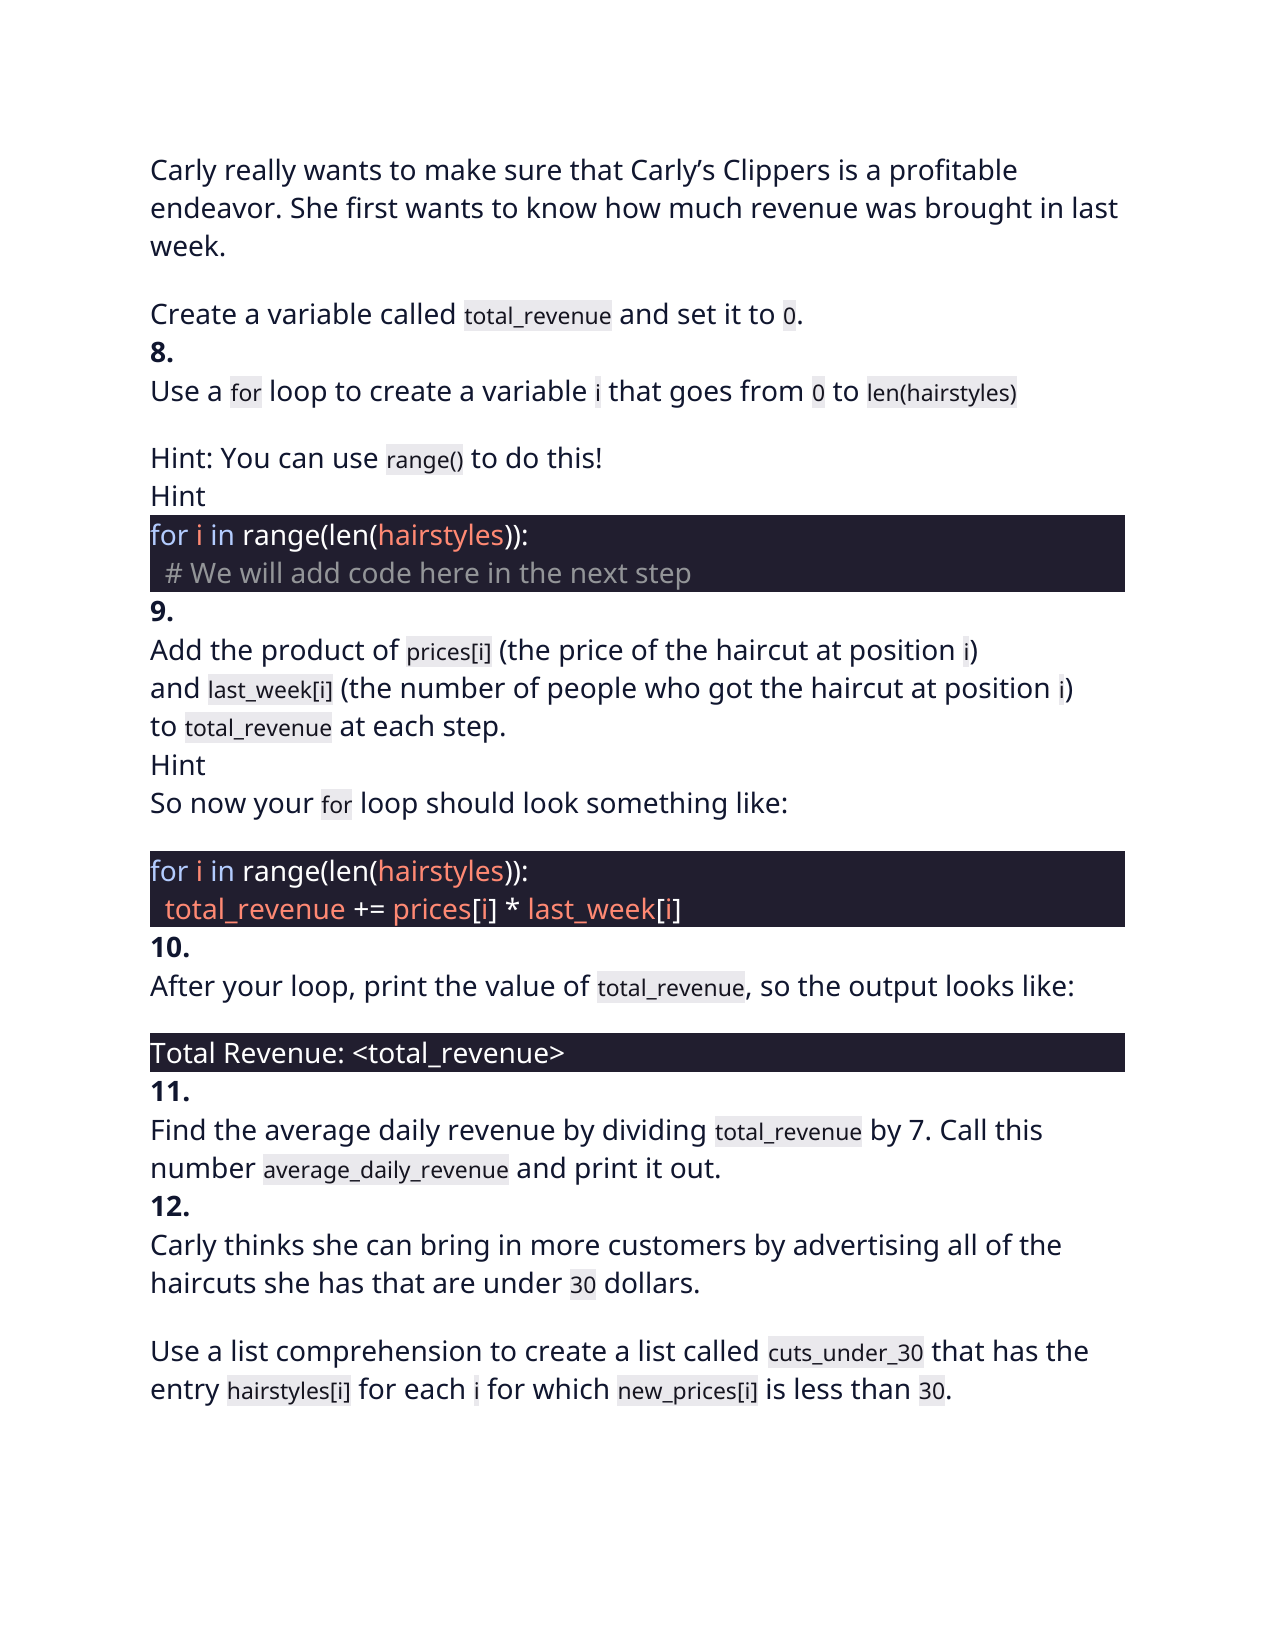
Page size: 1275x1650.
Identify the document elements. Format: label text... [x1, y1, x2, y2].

text Use a for loop to create a variable i that goes from 0 to len(hairstyles) [150, 371, 1125, 409]
text Hint [150, 477, 1125, 515]
text Find the average daily revenue by dividing total_revenue by 7. Call this number average_daily_revenue and print it out. [150, 1110, 1125, 1187]
text 8. [150, 332, 1125, 371]
text 10. [150, 927, 1125, 966]
text Use a list comprehension to create a list called cuts_under_30 that has the entry hairstyles[i] for each i for which new_prices[i] is less than 30. [150, 1331, 1125, 1407]
text Total Revenue: <total_revenue> [150, 1033, 1125, 1072]
text 12. [150, 1187, 1125, 1225]
text Carly really wants to make sure that Carly’s Clippers is a profitable endeavor. She first wants to know how much revenue was brought in last week. [150, 150, 1125, 265]
text for i in range(len(hairstyles)): total_revenue += prices[i] * last_week[i] [150, 851, 1125, 927]
text Carly thinks she can bring in more customers by advertising all of the haircuts she has that are under 30 dollars. [150, 1225, 1125, 1302]
text 9. [150, 592, 1125, 630]
text Add the product of prices[i] (the price of the haircut at position i) and last_week[i] (the number of people who got the haircut at position i) to total_revenue at each step. [150, 630, 1125, 745]
text Hint [150, 745, 1125, 783]
text Create a variable called total_revenue and set it to 0. [150, 294, 1125, 332]
text 11. [150, 1072, 1125, 1110]
text for i in range(len(hairstyles)): # We will add code here in the next step [150, 515, 1125, 592]
text So now your for loop should look something like: [150, 783, 1125, 822]
text After your loop, print the value of total_revenue, so the output looks like: [150, 966, 1125, 1004]
text Hint: You can use range() to do this! [150, 438, 1125, 477]
